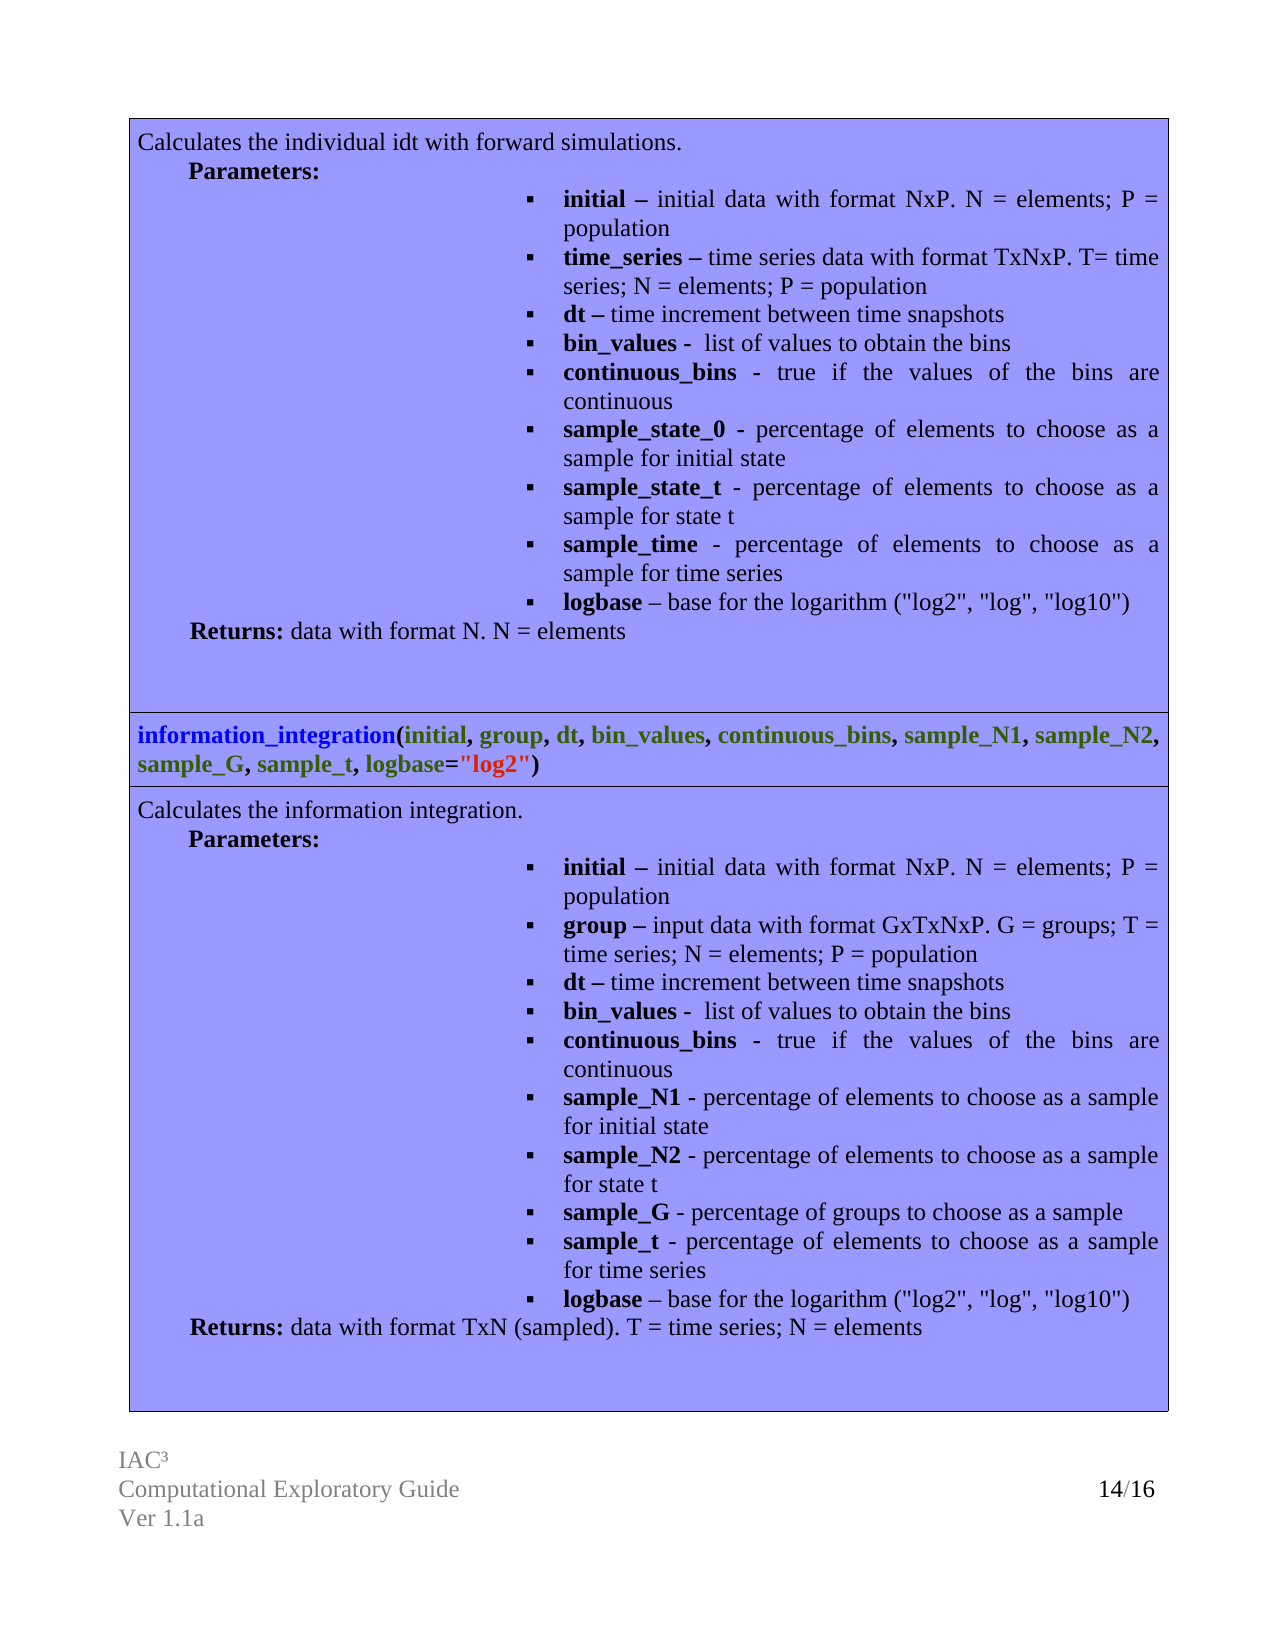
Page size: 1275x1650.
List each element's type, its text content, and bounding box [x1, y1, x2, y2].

table_cell information_integration(initial, group, dt, bin_values, continuous_bins, sample_N1, sample_N2, sample_G, sample_t, logbase="log2") [130, 713, 1168, 786]
table_cell Calculates the information integration. Parameters: initial – initial data with format NxP. N = elements; P = population group – input data with format GxTxNxP. G = groups; T = time series; N = elements; P = population dt – time increment between time snapshots bin_values - list of values to obtain the bins continuous_bins - true if the values of the bins are continuous sample_N1 - percentage of elements to choose as a sample for initial state sample_N2 - percentage of elements to choose as a sample for state t sample_G - percentage of groups to choose as a sample sample_t - percentage of elements to choose as a sample for time series logbase – base for the logarithm ("log2", "log", "log10") Returns: data with format TxN (sampled). T = time series; N = elements [130, 787, 1168, 1411]
table_cell Calculates the individual idt with forward simulations. Parameters: initial – initial data with format NxP. N = elements; P = population time_series – time series data with format TxNxP. T= time series; N = elements; P = population dt – time increment between time snapshots bin_values - list of values to obtain the bins continuous_bins - true if the values of the bins are continuous sample_state_0 - percentage of elements to choose as a sample for initial state sample_state_t - percentage of elements to choose as a sample for state t sample_time - percentage of elements to choose as a sample for time series logbase – base for the logarithm ("log2", "log", "log10") Returns: data with format N. N = elements [130, 119, 1168, 711]
